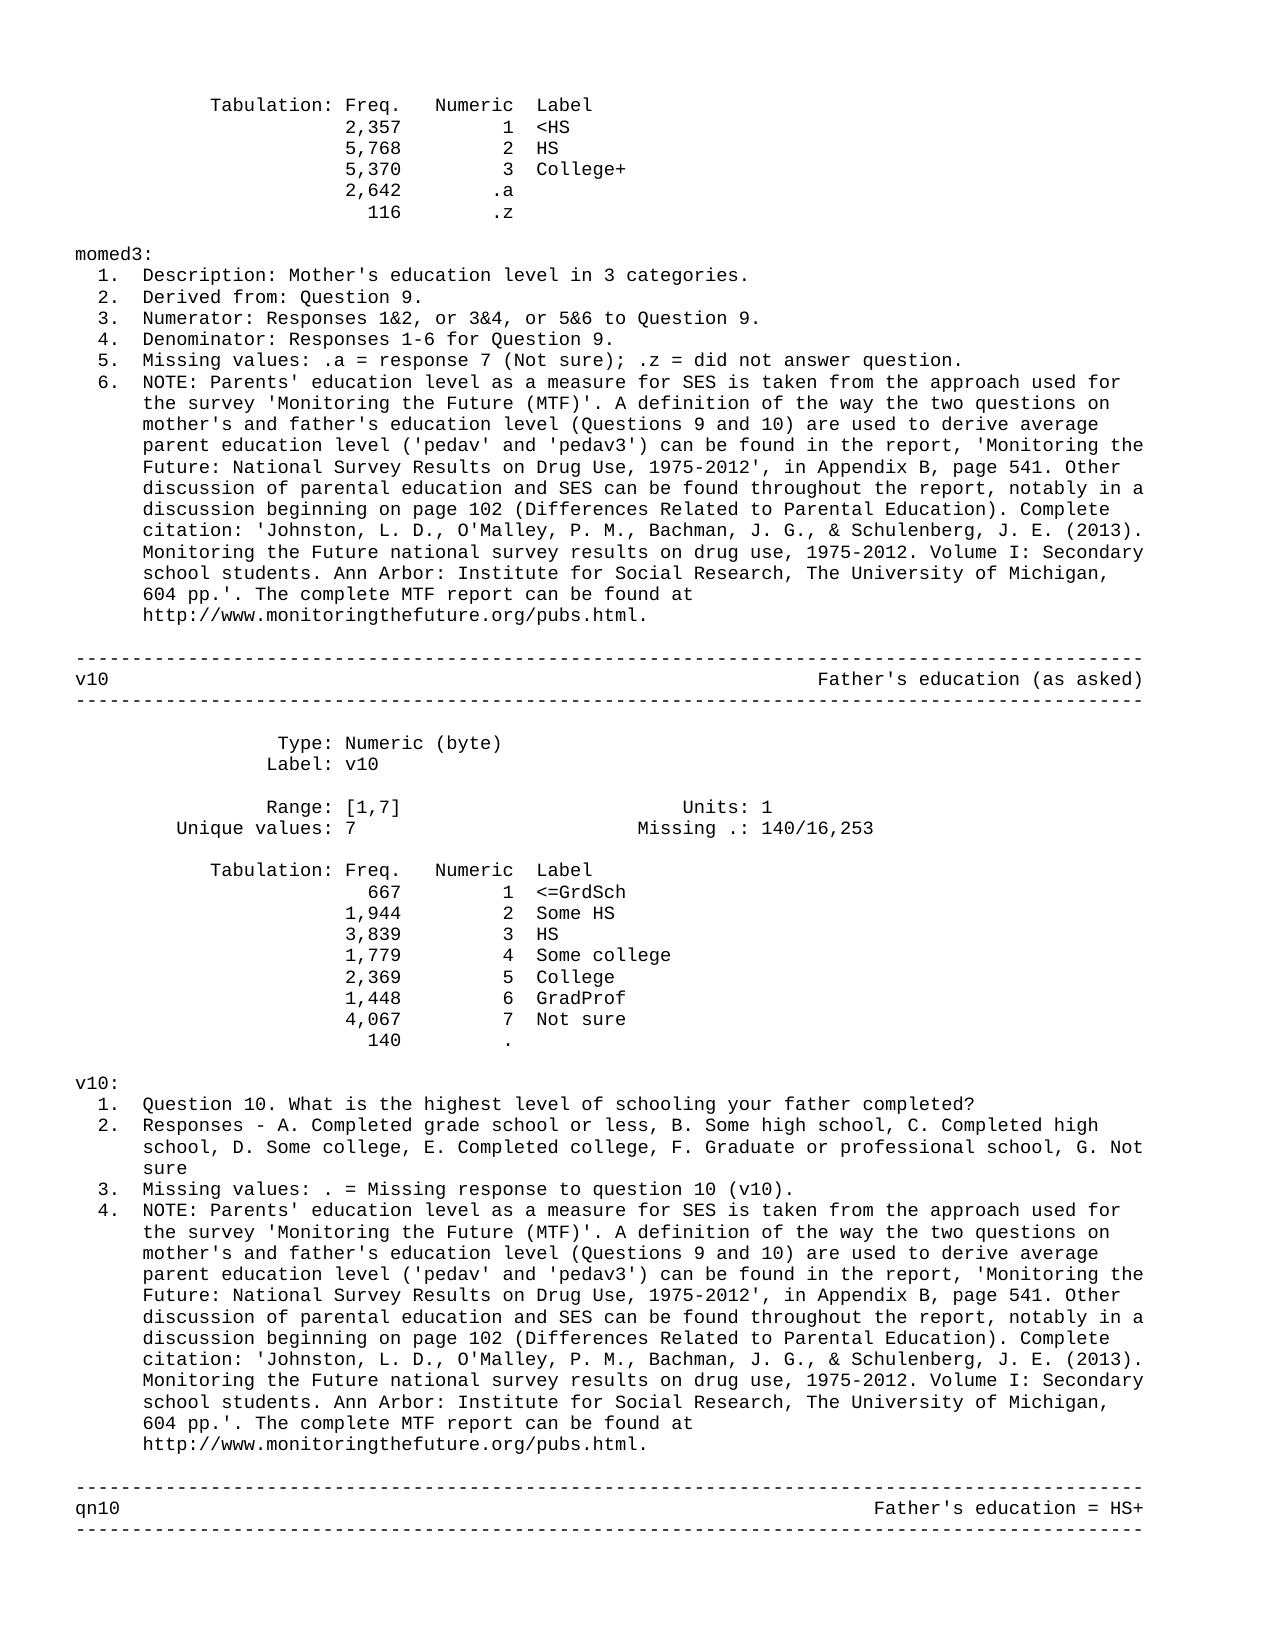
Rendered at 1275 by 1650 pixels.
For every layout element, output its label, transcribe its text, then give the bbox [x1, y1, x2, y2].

text Type: Numeric (byte) [75, 734, 1200, 755]
text 2. Responses - A. Completed grade school or less, B. Some high school, C. Completed high [75, 1116, 1200, 1137]
text Tabulation: Freq. Numeric Label [75, 96, 1200, 117]
text discussion beginning on page 102 (Differences Related to Parental Education). Complete [75, 500, 1200, 521]
text parent education level ('pedav' and 'pedav3') can be found in the report, 'Monitoring the [75, 436, 1200, 457]
text Monitoring the Future national survey results on drug use, 1975-2012. Volume I: Secondary [75, 542, 1200, 564]
text discussion of parental education and SES can be found throughout the report, notably in a [75, 1307, 1200, 1329]
text school students. Ann Arbor: Institute for Social Research, The University of Michigan, [75, 1392, 1200, 1414]
text ----------------------------------------------------------------------------------------------- [75, 1520, 1200, 1541]
text Unique values: 7 Missing .: 140/16,253 [75, 819, 1200, 840]
text mother's and father's education level (Questions 9 and 10) are used to derive average [75, 415, 1200, 436]
text 3. Numerator: Responses 1&2, or 3&4, or 5&6 to Question 9. [75, 309, 1200, 330]
text http://www.monitoringthefuture.org/pubs.html. [75, 1435, 1200, 1456]
text the survey 'Monitoring the Future (MTF)'. A definition of the way the two questions on [75, 1222, 1200, 1244]
text 6. NOTE: Parents' education level as a measure for SES is taken from the approach used for [75, 372, 1200, 394]
text 1,448 6 GradProf [75, 989, 1200, 1010]
text 5,768 2 HS [75, 139, 1200, 160]
text mother's and father's education level (Questions 9 and 10) are used to derive average [75, 1244, 1200, 1265]
text 2,357 1 <HS [75, 117, 1200, 139]
text Range: [1,7] Units: 1 [75, 797, 1200, 819]
text http://www.monitoringthefuture.org/pubs.html. [75, 606, 1200, 627]
text momed3: [75, 245, 1200, 266]
text 2,369 5 College [75, 967, 1200, 989]
text 604 pp.'. The complete MTF report can be found at [75, 585, 1200, 606]
text sure [75, 1159, 1200, 1180]
text 3. Missing values: . = Missing response to question 10 (v10). [75, 1180, 1200, 1201]
text citation: 'Johnston, L. D., O'Malley, P. M., Bachman, J. G., & Schulenberg, J. E. (2013). [75, 521, 1200, 542]
text citation: 'Johnston, L. D., O'Malley, P. M., Bachman, J. G., & Schulenberg, J. E. (2013). [75, 1350, 1200, 1371]
text 4,067 7 Not sure [75, 1010, 1200, 1031]
text 604 pp.'. The complete MTF report can be found at [75, 1414, 1200, 1435]
text Future: National Survey Results on Drug Use, 1975-2012', in Appendix B, page 541. Other [75, 1286, 1200, 1307]
text v10: [75, 1074, 1200, 1095]
text 1. Description: Mother's education level in 3 categories. [75, 266, 1200, 287]
text parent education level ('pedav' and 'pedav3') can be found in the report, 'Monitoring the [75, 1265, 1200, 1286]
text 140 . [75, 1031, 1200, 1052]
text 5,370 3 College+ [75, 160, 1200, 181]
text 667 1 <=GrdSch [75, 882, 1200, 904]
text 1. Question 10. What is the highest level of schooling your father completed? [75, 1095, 1200, 1116]
text 5. Missing values: .a = response 7 (Not sure); .z = did not answer question. [75, 351, 1200, 372]
text ----------------------------------------------------------------------------------------------- [75, 691, 1200, 712]
text school, D. Some college, E. Completed college, F. Graduate or professional school, G. Not [75, 1137, 1200, 1159]
text Monitoring the Future national survey results on drug use, 1975-2012. Volume I: Secondary [75, 1371, 1200, 1392]
text school students. Ann Arbor: Institute for Social Research, The University of Michigan, [75, 564, 1200, 585]
text 2. Derived from: Question 9. [75, 287, 1200, 309]
text v10 Father's education (as asked) [75, 670, 1200, 691]
text 4. NOTE: Parents' education level as a measure for SES is taken from the approach used for [75, 1201, 1200, 1222]
text Tabulation: Freq. Numeric Label [75, 861, 1200, 882]
text 3,839 3 HS [75, 925, 1200, 946]
text discussion beginning on page 102 (Differences Related to Parental Education). Complete [75, 1329, 1200, 1350]
text 116 .z [75, 202, 1200, 224]
text ----------------------------------------------------------------------------------------------- [75, 649, 1200, 670]
text ----------------------------------------------------------------------------------------------- [75, 1477, 1200, 1499]
text Future: National Survey Results on Drug Use, 1975-2012', in Appendix B, page 541. Other [75, 457, 1200, 479]
text the survey 'Monitoring the Future (MTF)'. A definition of the way the two questions on [75, 394, 1200, 415]
text 4. Denominator: Responses 1-6 for Question 9. [75, 330, 1200, 351]
text 2,642 .a [75, 181, 1200, 202]
text 1,779 4 Some college [75, 946, 1200, 967]
text Label: v10 [75, 755, 1200, 776]
text 1,944 2 Some HS [75, 904, 1200, 925]
text qn10 Father's education = HS+ [75, 1499, 1200, 1520]
text discussion of parental education and SES can be found throughout the report, notably in a [75, 479, 1200, 500]
